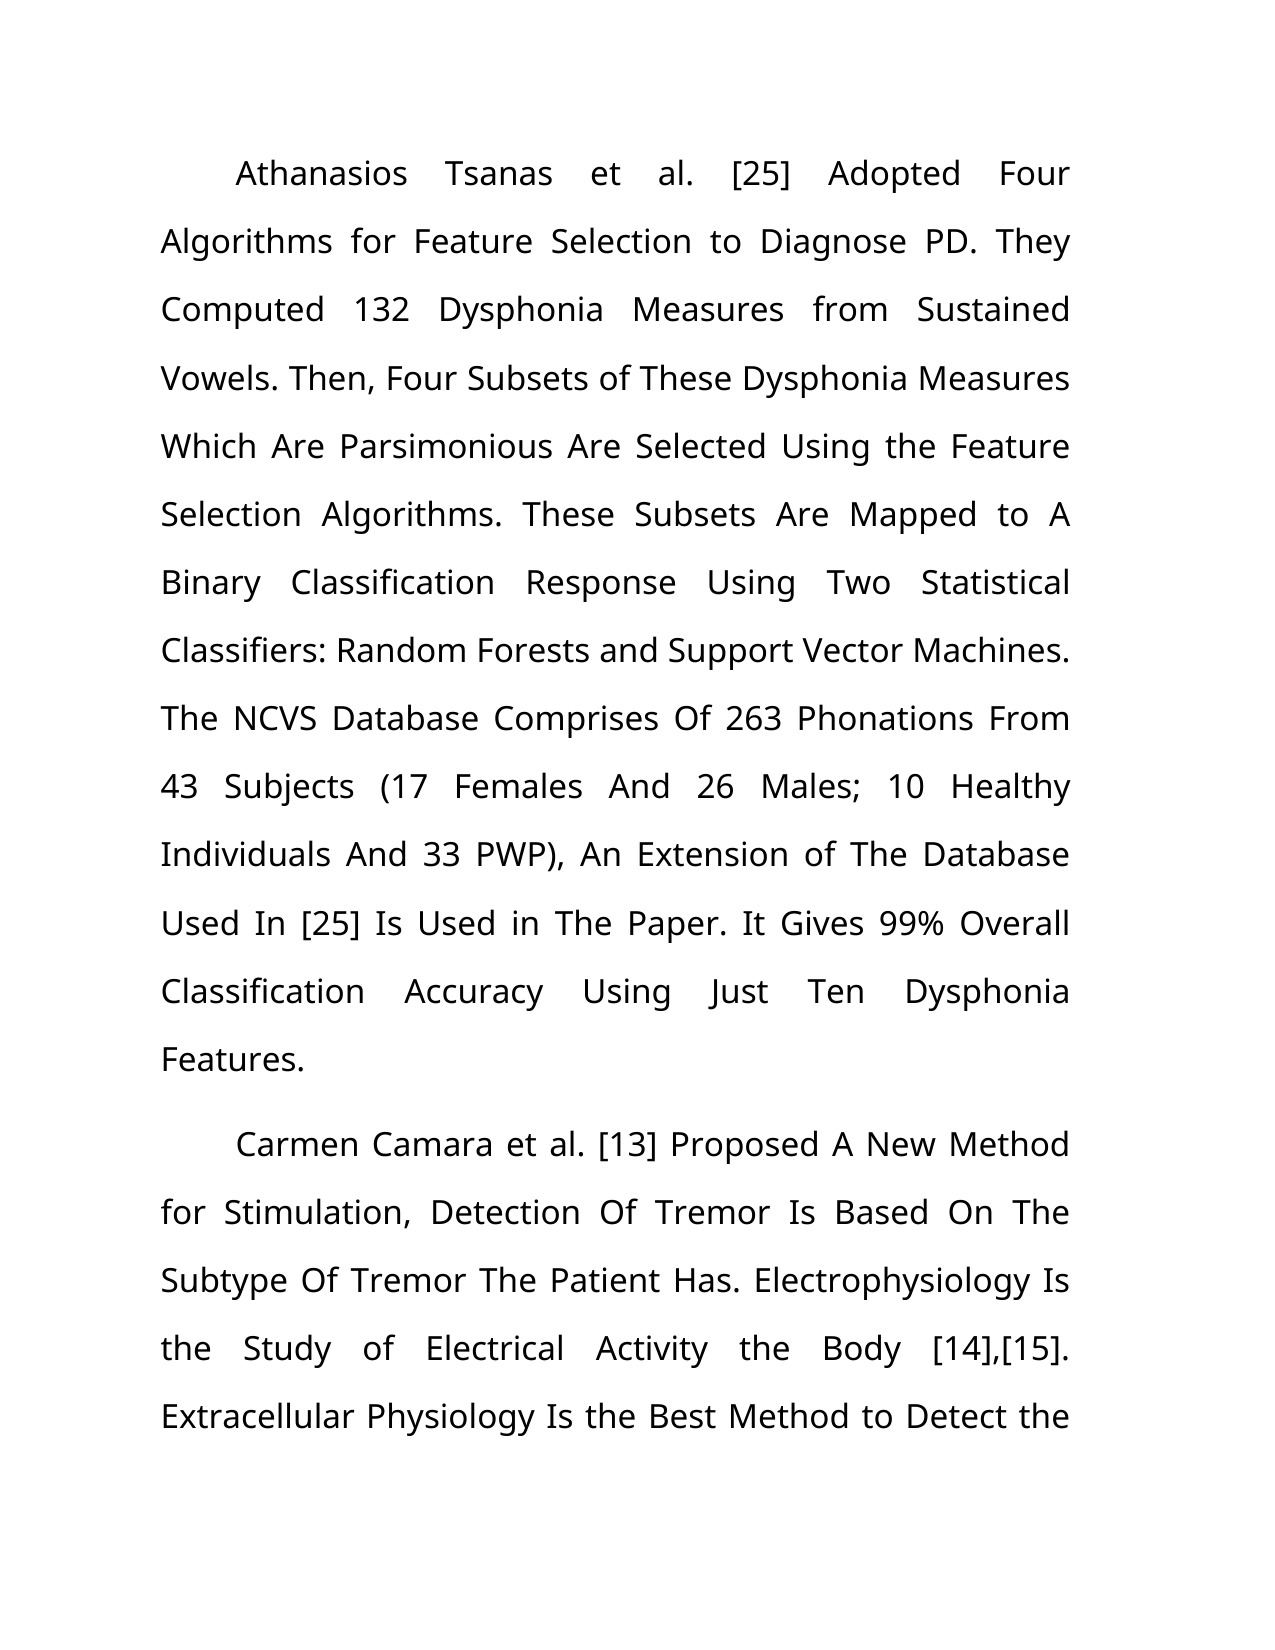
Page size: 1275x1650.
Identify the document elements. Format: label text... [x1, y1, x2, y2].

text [160, 1120, 1071, 1438]
text Athanasios Tsanas et al. [25] Adopted Four Algorithms for Feature Selection to Diagnose PD. They Computed 132 Dysphonia Measures from Sustained Vowels. Then, Four Subsets of These Dysphonia Measures Which Are Parsimonious Are Selected Using the Feature Selection Algorithms. These Subsets Are Mapped to A Binary Classification Response Using Two Statistical Classifiers: Random Forests and Support Vector Machines. The NCVS Database Comprises Of 263 Phonations From 43 Subjects (17 Females And 26 Males; 10 Healthy Individuals And 33 PWP), An Extension of The Database Used In [25] Is Used in The Paper. It Gives 99% Overall Classification Accuracy Using Just Ten Dysphonia Features. [160, 150, 1071, 1081]
